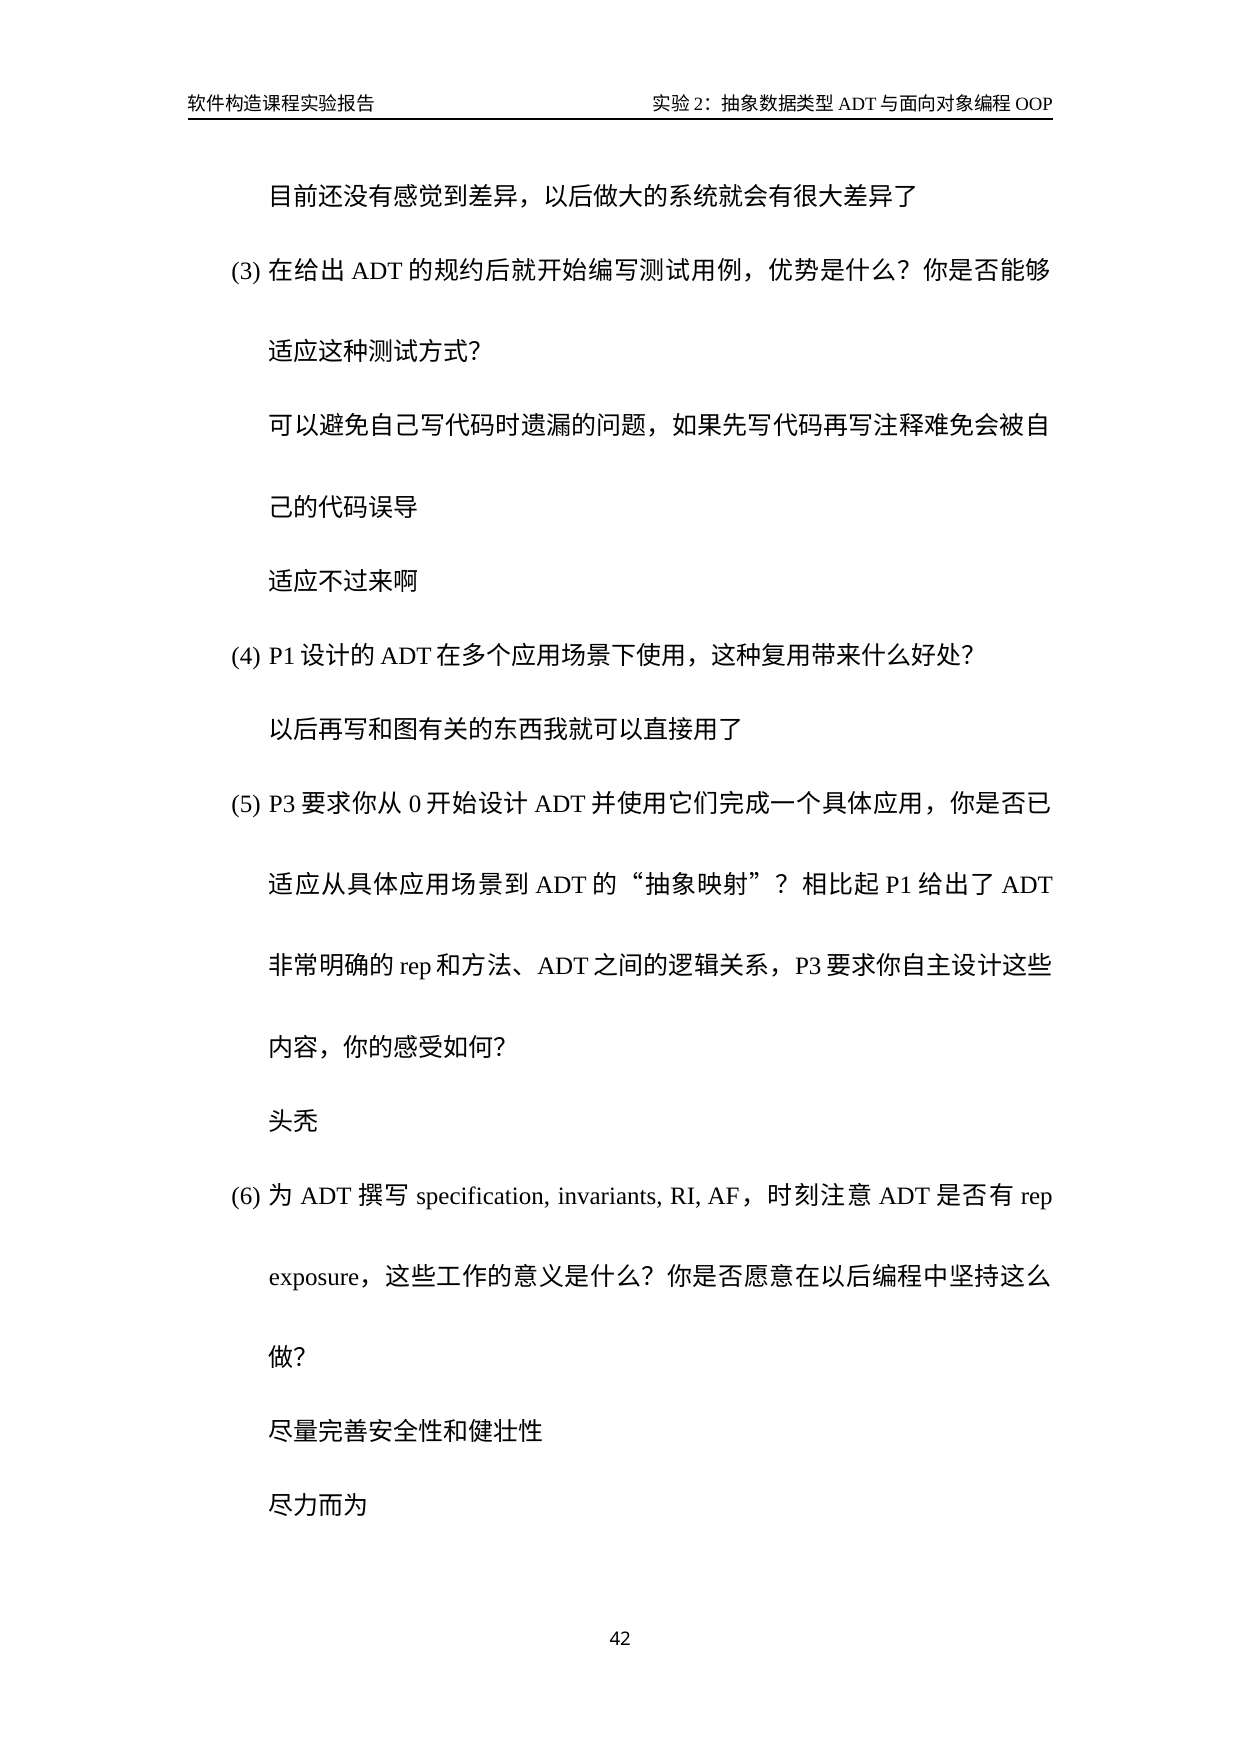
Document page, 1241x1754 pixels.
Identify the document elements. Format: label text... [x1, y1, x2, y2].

list 适应不过来啊 [269, 547, 1053, 612]
list 以后再写和图有关的东西我就可以直接用了 [269, 695, 1053, 760]
list 为ADT撰写specification, invariants, RI, AF，时刻注意ADT是否有rep exposure，这些工作的意义是什么？你是否愿意在以后编程中坚持这么做？ [231, 1161, 1053, 1388]
list P3要求你从0开始设计ADT并使用它们完成一个具体应用，你是否已适应从具体应用场景到ADT的“抽象映射”？相比起P1给出了ADT非常明确的rep和方法、ADT之间的逻辑关系，P3要求你自主设计这些内容，你的感受如何？ [231, 769, 1053, 1078]
list 可以避免自己写代码时遗漏的问题，如果先写代码再写注释难免会被自己的代码误导 [269, 391, 1053, 538]
list 尽力而为 [269, 1471, 1053, 1536]
list 在给出ADT的规约后就开始编写测试用例，优势是什么？你是否能够适应这种测试方式？ [231, 236, 1053, 382]
list 头秃 [269, 1087, 1053, 1152]
list P1设计的ADT在多个应用场景下使用，这种复用带来什么好处？ [231, 621, 1053, 686]
list 尽量完善安全性和健壮性 [269, 1397, 1053, 1462]
list 目前还没有感觉到差异，以后做大的系统就会有很大差异了 [269, 162, 1053, 227]
